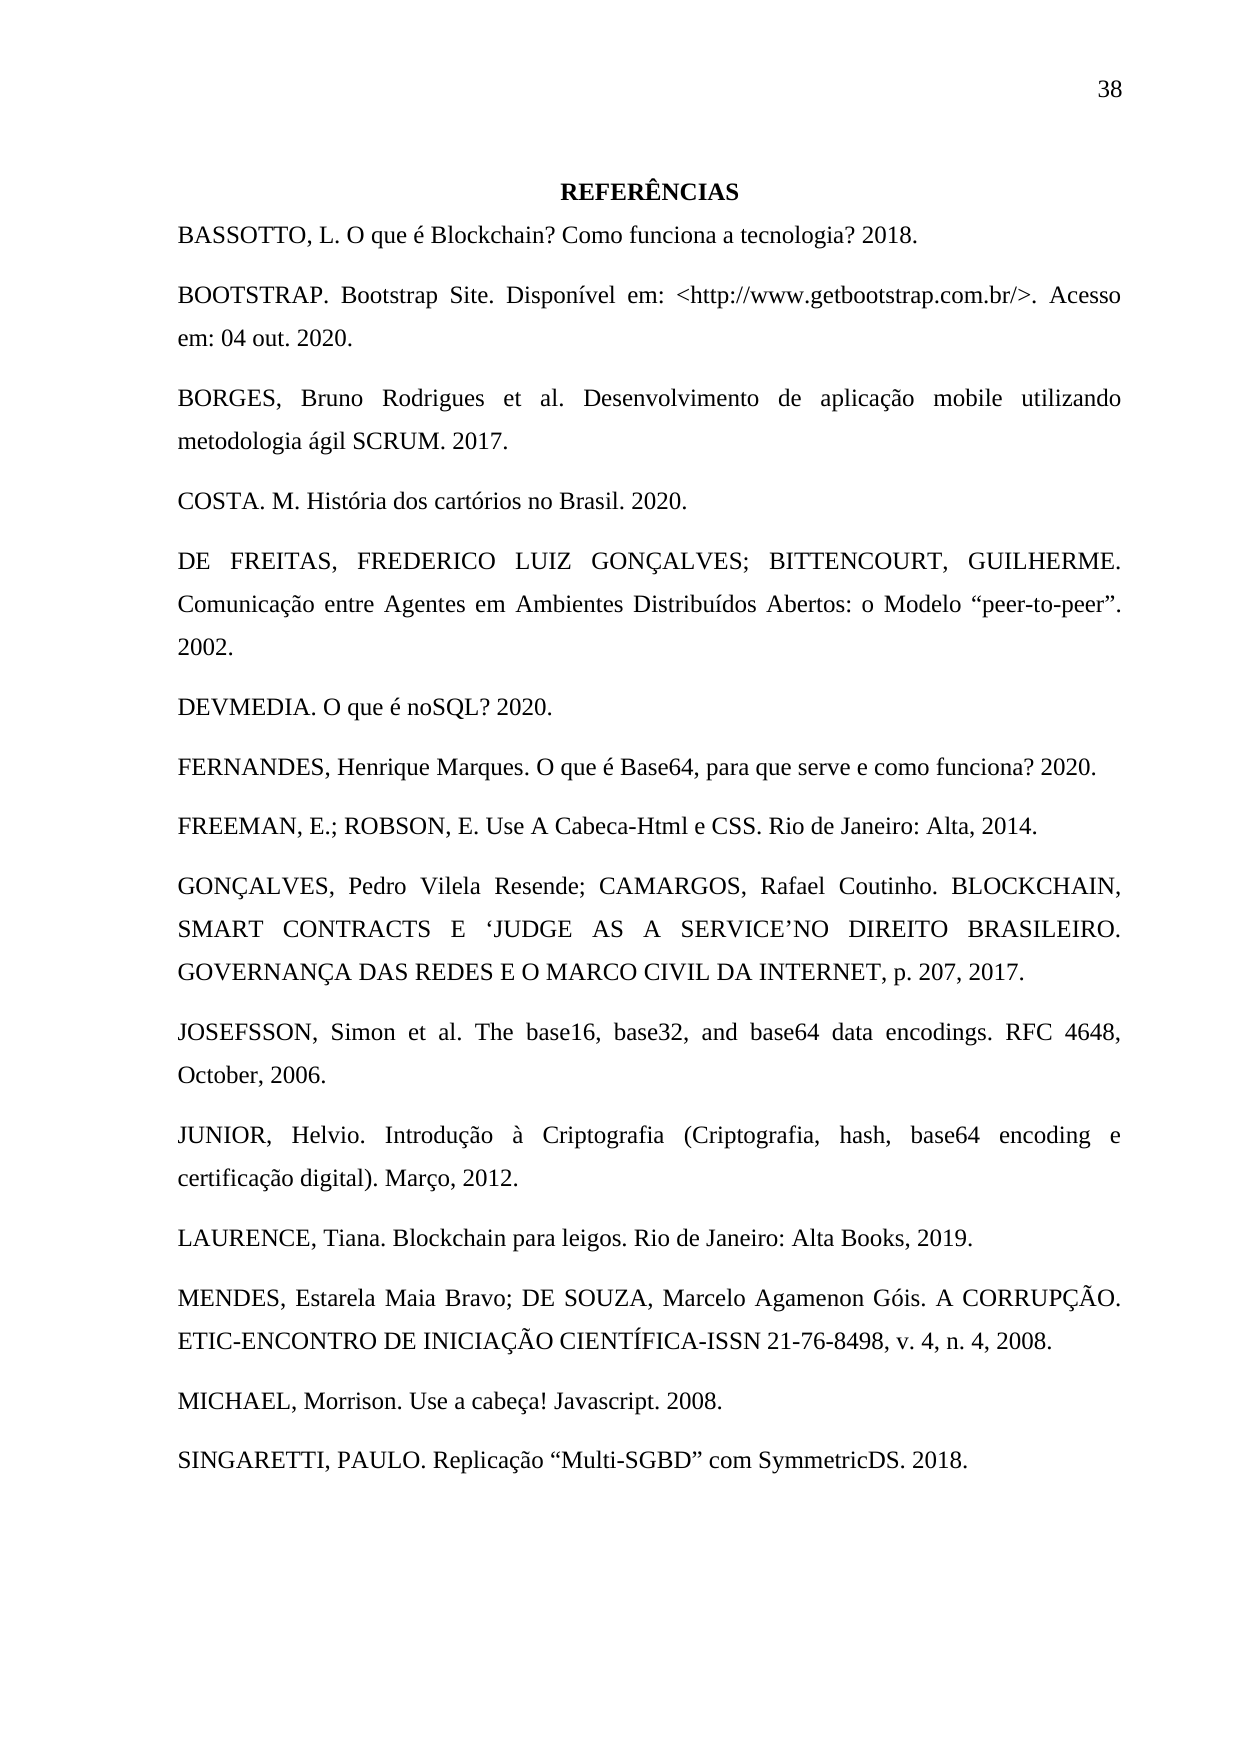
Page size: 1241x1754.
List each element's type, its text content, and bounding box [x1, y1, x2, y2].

text DE FREITAS, FREDERICO LUIZ GONÇALVES; BITTENCOURT, GUILHERME. Comunicação entre Agentes em Ambientes Distribuídos Abertos: o Modelo “peer-to-peer”. 2002. [177, 546, 1122, 661]
text BASSOTTO, L. O que é Blockchain? Como funciona a tecnologia? 2018. [177, 220, 1122, 249]
subtitle REFERÊNCIAS [177, 177, 1122, 206]
text GONÇALVES, Pedro Vilela Resende; CAMARGOS, Rafael Coutinho. BLOCKCHAIN, SMART CONTRACTS E ‘JUDGE AS A SERVICE’NO DIREITO BRASILEIRO. GOVERNANÇA DAS REDES E O MARCO CIVIL DA INTERNET, p. 207, 2017. [177, 871, 1122, 986]
text LAURENCE, Tiana. Blockchain para leigos. Rio de Janeiro: Alta Books, 2019. [177, 1223, 1122, 1252]
text BORGES, Bruno Rodrigues et al. Desenvolvimento de aplicação mobile utilizando metodologia ágil SCRUM. 2017. [177, 383, 1122, 455]
text MICHAEL, Morrison. Use a cabeça! Javascript. 2008. [177, 1386, 1122, 1414]
text FREEMAN, E.; ROBSON, E. Use A Cabeca-Html e CSS. Rio de Janeiro: Alta, 2014. [177, 811, 1122, 840]
text SINGARETTI, PAULO. Replicação “Multi-SGBD” com SymmetricDS. 2018. [177, 1446, 1122, 1474]
text JOSEFSSON, Simon et al. The base16, base32, and base64 data encodings. RFC 4648, October, 2006. [177, 1017, 1122, 1089]
text BOOTSTRAP. Bootstrap Site. Disponível em: <http://www.getbootstrap.com.br/>. Acesso em: 04 out. 2020. [177, 280, 1122, 352]
text DEVMEDIA. O que é noSQL? 2020. [177, 692, 1122, 721]
text FERNANDES, Henrique Marques. O que é Base64, para que serve e como funciona? 2020. [177, 752, 1122, 780]
text COSTA. M. História dos cartórios no Brasil. 2020. [177, 486, 1122, 515]
text JUNIOR, Helvio. Introdução à Criptografia (Criptografia, hash, base64 encoding e certificação digital). Março, 2012. [177, 1120, 1122, 1192]
text MENDES, Estarela Maia Bravo; DE SOUZA, Marcelo Agamenon Góis. A CORRUPÇÃO. ETIC-ENCONTRO DE INICIAÇÃO CIENTÍFICA-ISSN 21-76-8498, v. 4, n. 4, 2008. [177, 1283, 1122, 1355]
